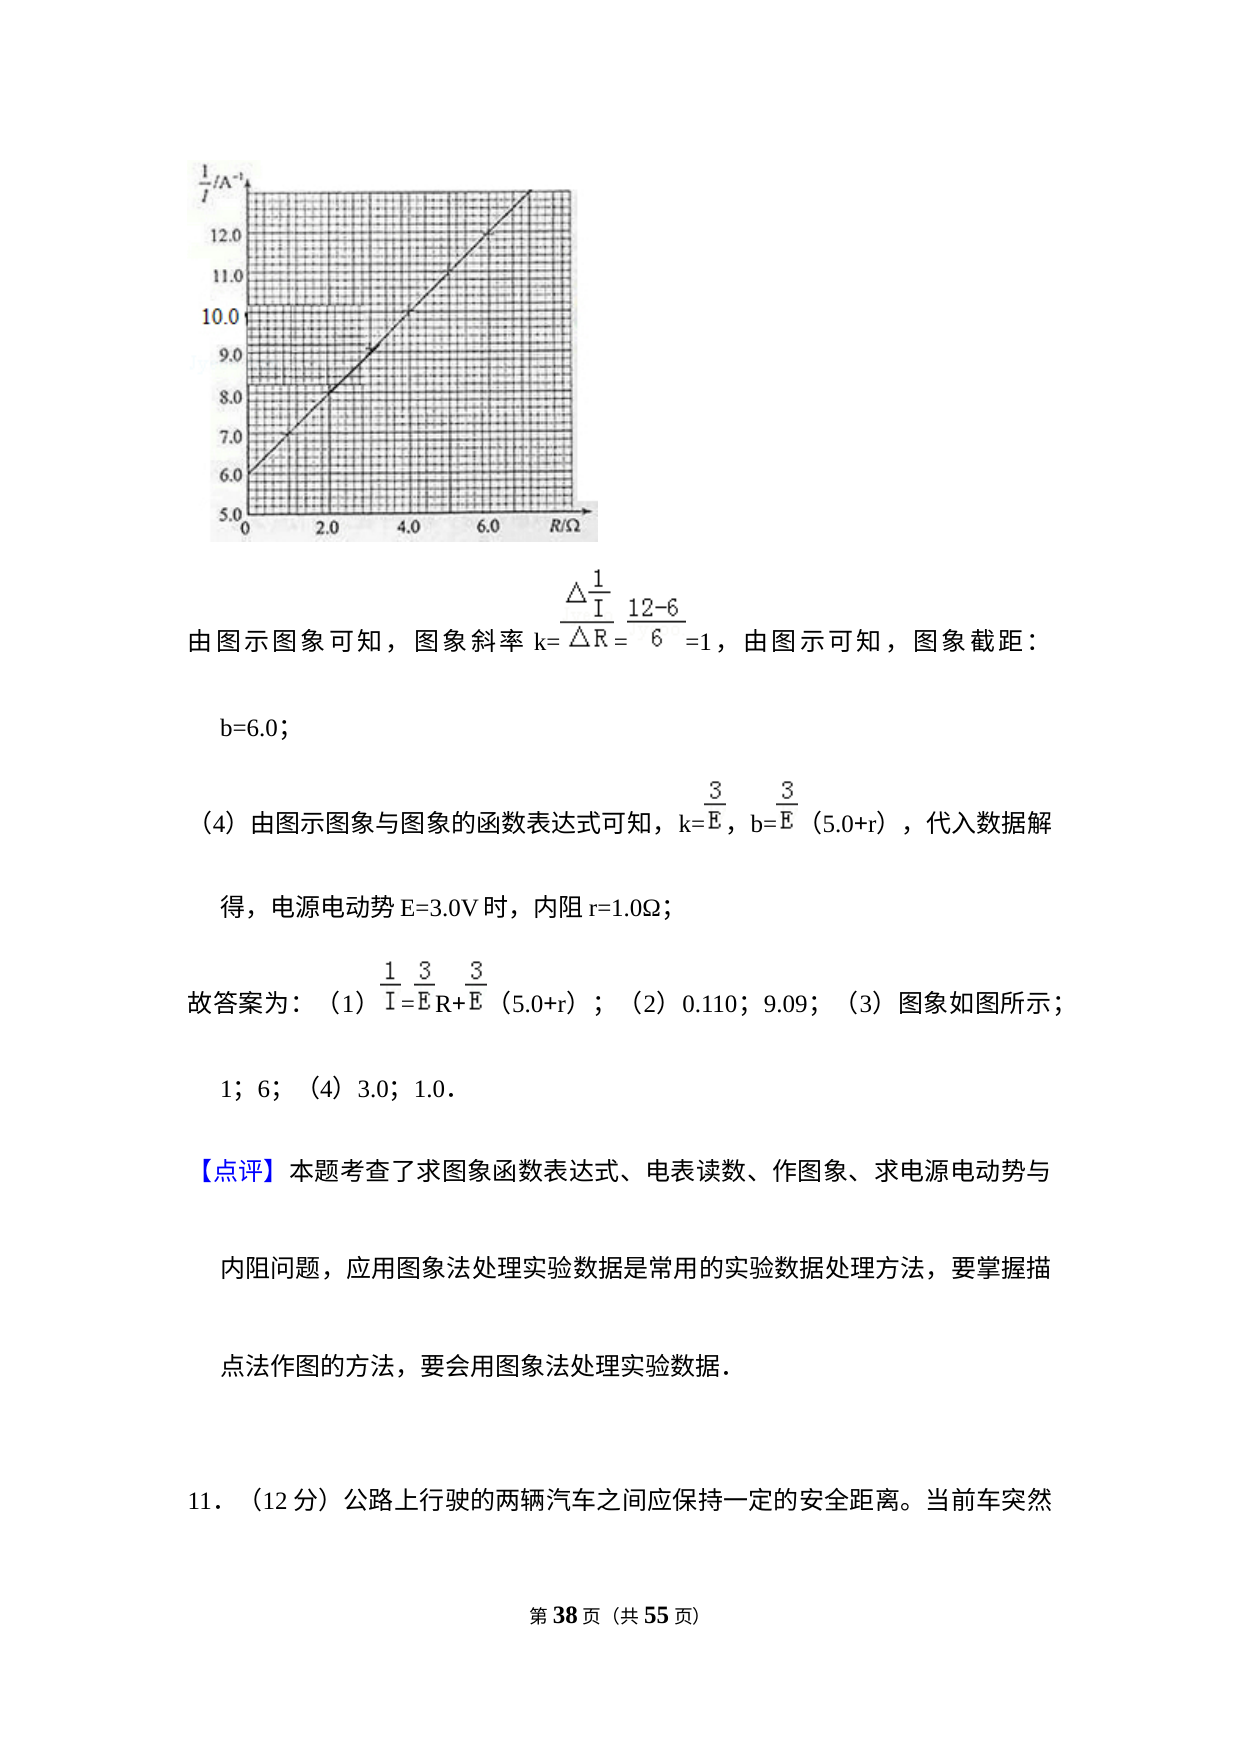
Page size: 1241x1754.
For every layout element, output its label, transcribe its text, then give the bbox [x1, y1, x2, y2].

text 由图示图象可知，图象斜率k===1，由图示可知，图象截距：b=6.0； [187, 563, 1053, 758]
text 故答案为：（1）=R+（5.0+r）；（2）0.110；9.09；（3）图象如图所示；1；6；（4）3.0；1.0． [187, 956, 1053, 1119]
picture [776, 777, 798, 832]
picture [704, 777, 726, 832]
picture [414, 957, 435, 1013]
picture [560, 565, 614, 650]
picture [187, 160, 598, 542]
picture [465, 957, 487, 1013]
text 【点评】本题考查了求图象函数表达式、电表读数、作图象、求电源电动势与内阻问题，应用图象法处理实验数据是常用的实验数据处理方法，要掌握描点法作图的方法，要会用图象法处理实验数据． [187, 1137, 1053, 1397]
picture [380, 957, 401, 1013]
text （4）由图示图象与图象的函数表达式可知，k=，b=（5.0+r），代入数据解得，电源电动势E=3.0V时，内阻r=1.0Ω； [187, 776, 1053, 938]
picture [627, 594, 686, 650]
